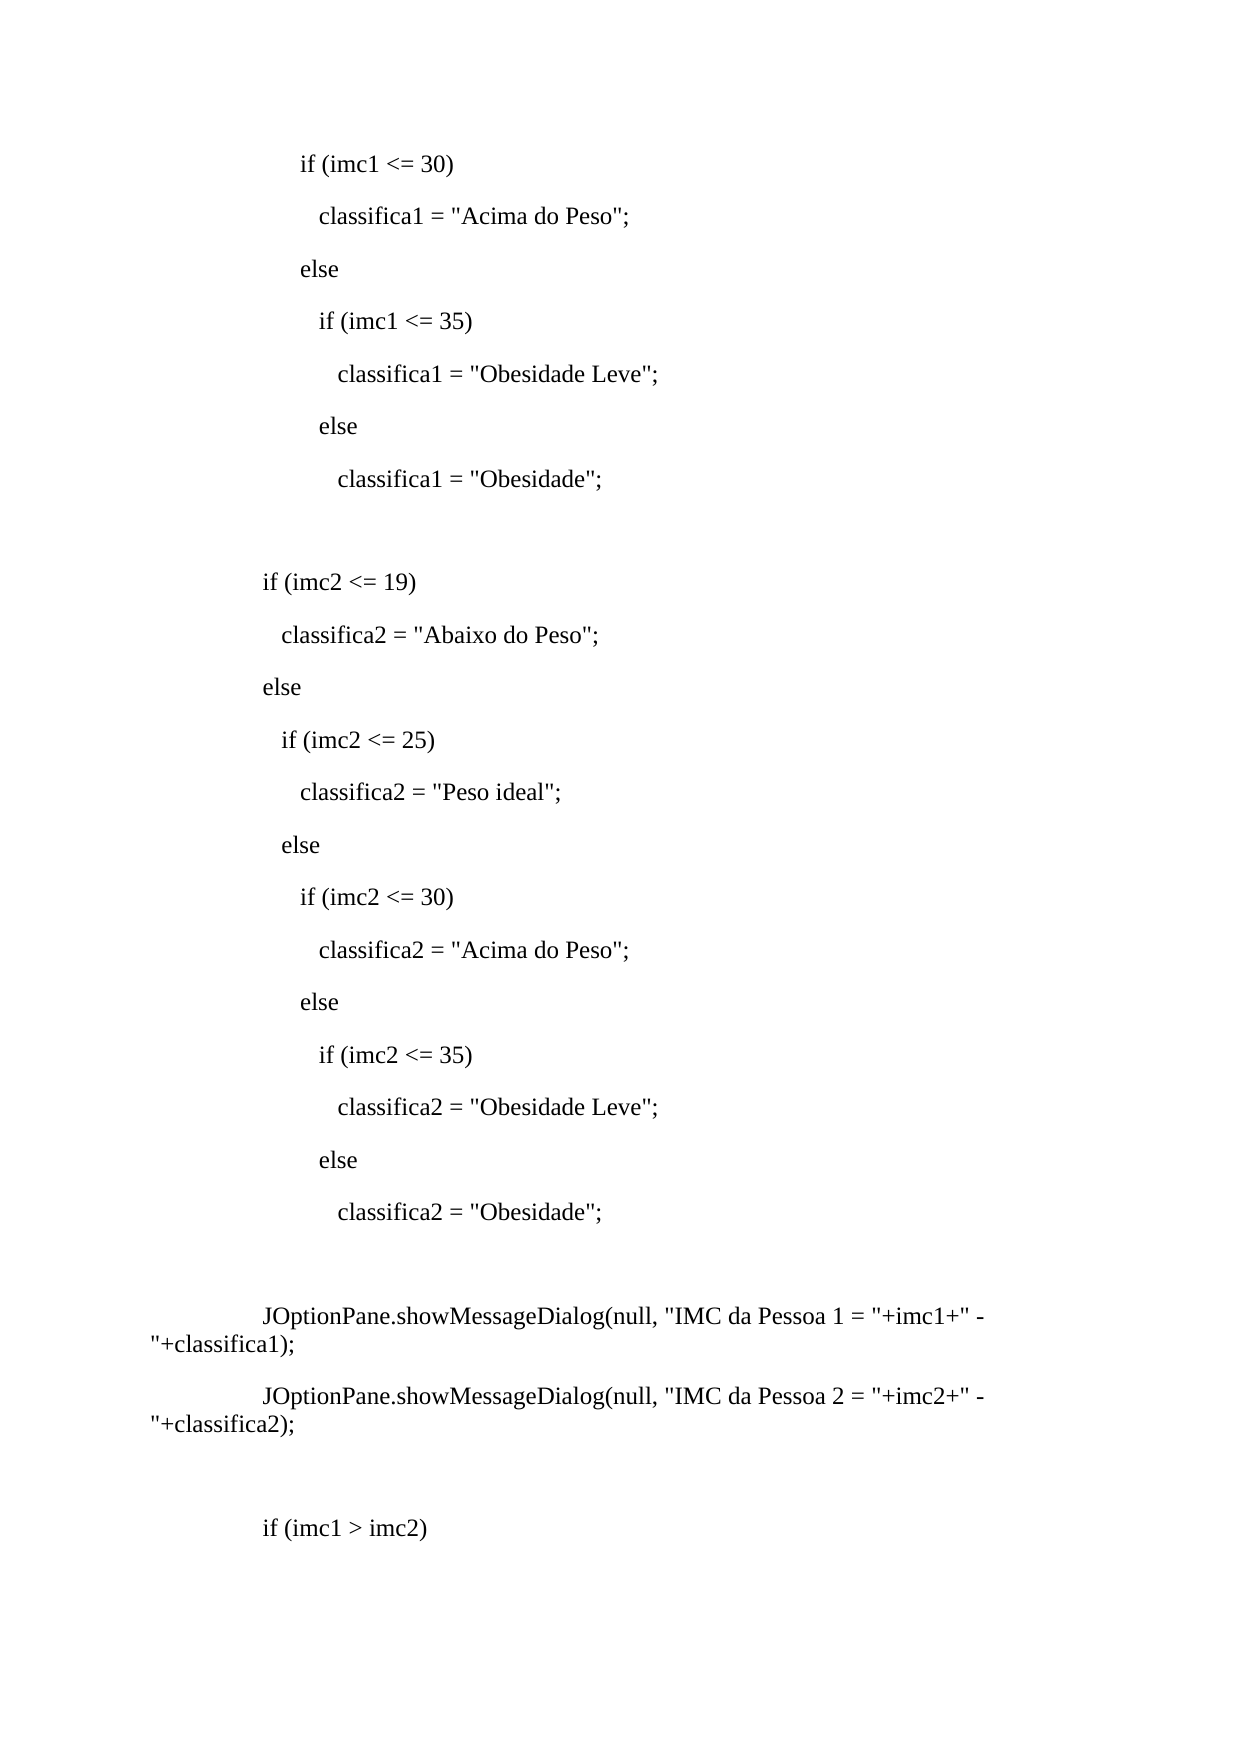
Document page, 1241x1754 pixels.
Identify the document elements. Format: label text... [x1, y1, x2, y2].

text else [150, 412, 1090, 440]
text classifica2 = "Obesidade Leve"; [150, 1094, 1090, 1121]
text else [150, 255, 1090, 282]
text classifica1 = "Obesidade Leve"; [150, 360, 1090, 387]
text else [150, 674, 1090, 701]
text else [150, 1146, 1090, 1174]
text else [150, 989, 1090, 1016]
text else [150, 831, 1090, 859]
text JOptionPane.showMessageDialog(null, "IMC da Pessoa 1 = "+imc1+" - "+classifica1); [150, 1303, 1090, 1358]
text if (imc1 <= 30) [150, 150, 1090, 177]
text classifica2 = "Abaixo do Peso"; [150, 621, 1090, 649]
text JOptionPane.showMessageDialog(null, "IMC da Pessoa 2 = "+imc2+" - "+classifica2); [150, 1383, 1090, 1438]
text classifica2 = "Obesidade"; [150, 1199, 1090, 1226]
text if (imc2 <= 35) [150, 1041, 1090, 1069]
text classifica1 = "Obesidade"; [150, 465, 1090, 492]
text classifica1 = "Acima do Peso"; [150, 202, 1090, 230]
text classifica2 = "Peso ideal"; [150, 779, 1090, 806]
text if (imc2 <= 19) [150, 569, 1090, 596]
text classifica2 = "Acima do Peso"; [150, 936, 1090, 964]
text if (imc2 <= 25) [150, 726, 1090, 754]
text if (imc1 <= 35) [150, 307, 1090, 335]
text if (imc2 <= 30) [150, 884, 1090, 911]
text if (imc1 > imc2) [150, 1514, 1090, 1542]
